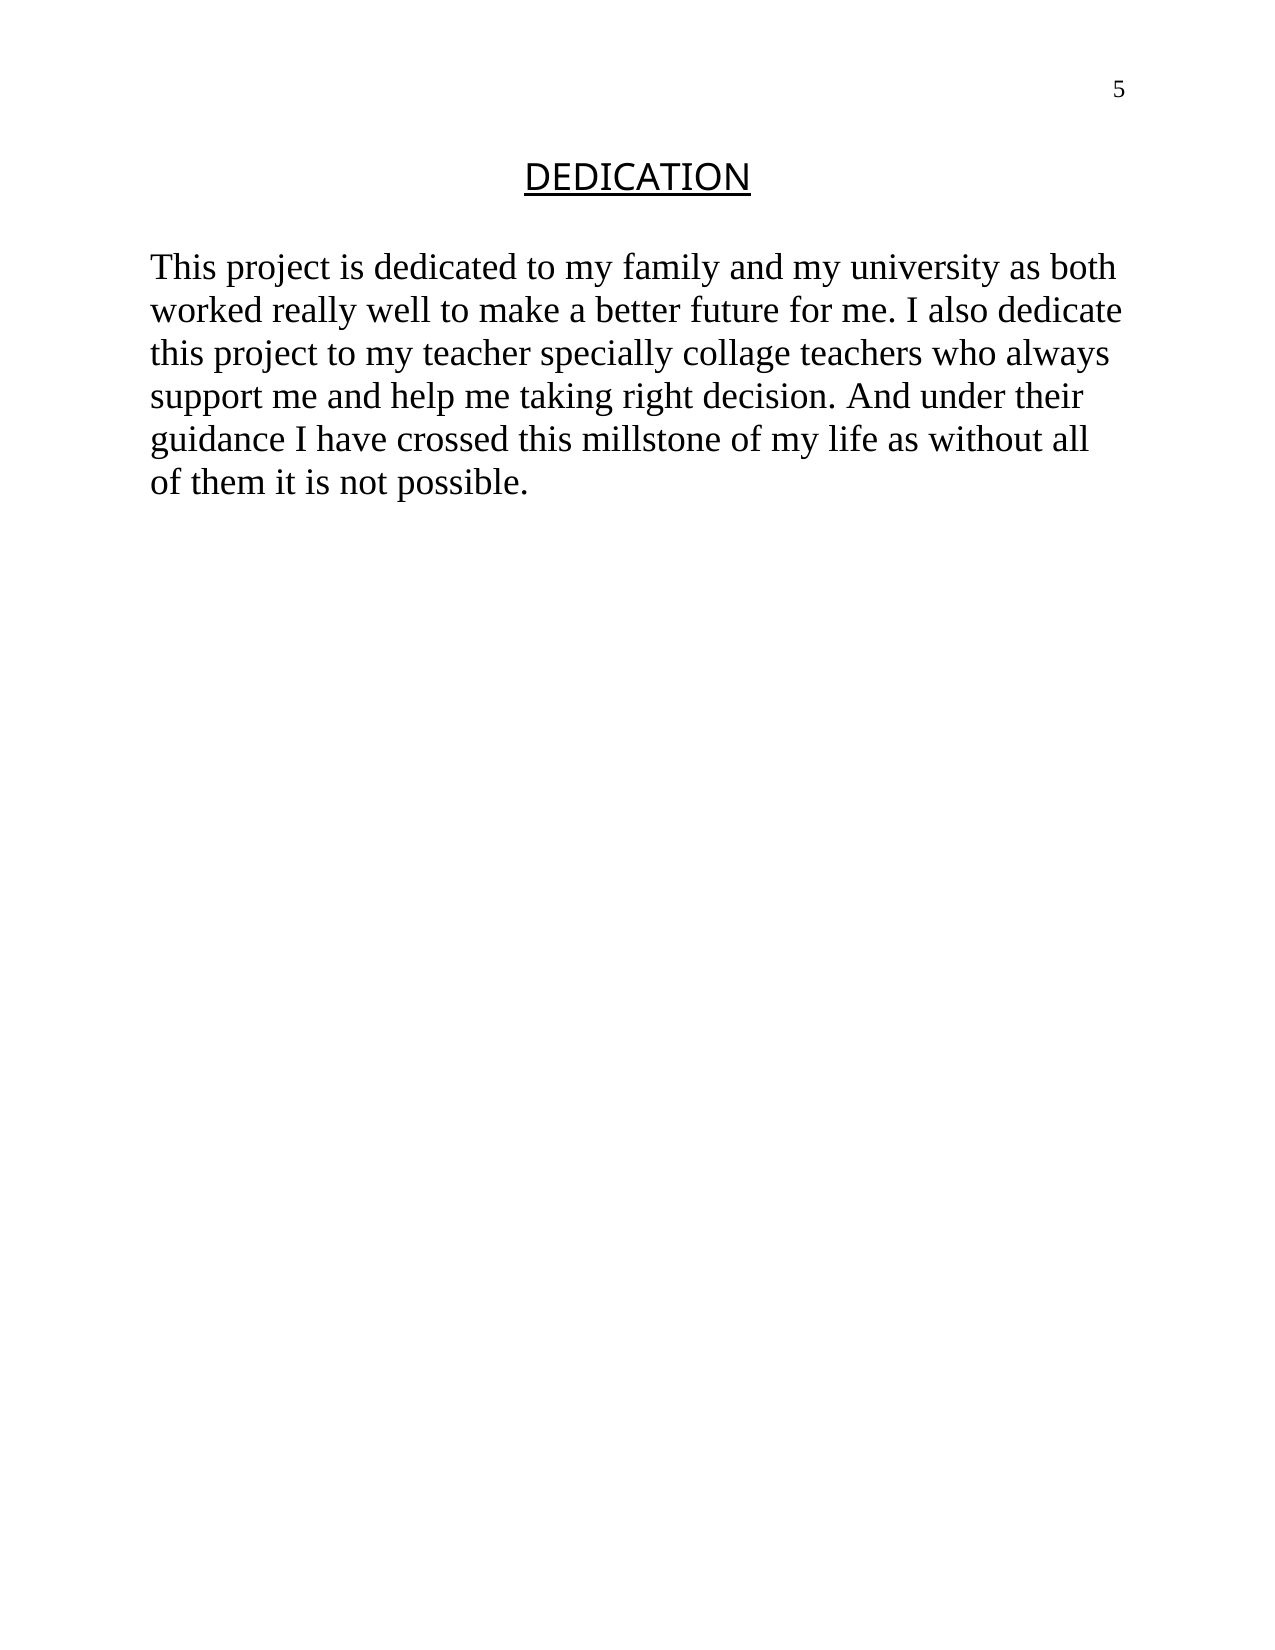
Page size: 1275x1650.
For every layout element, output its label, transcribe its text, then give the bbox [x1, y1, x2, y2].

text This project is dedicated to my family and my university as both worked really well to make a better future for me. I also dedicate this project to my teacher specially collage teachers who always support me and help me taking right decision. And under their guidance I have crossed this millstone of my life as without all of them it is not possible. [150, 244, 1125, 503]
text DEDICATION [150, 150, 1125, 201]
